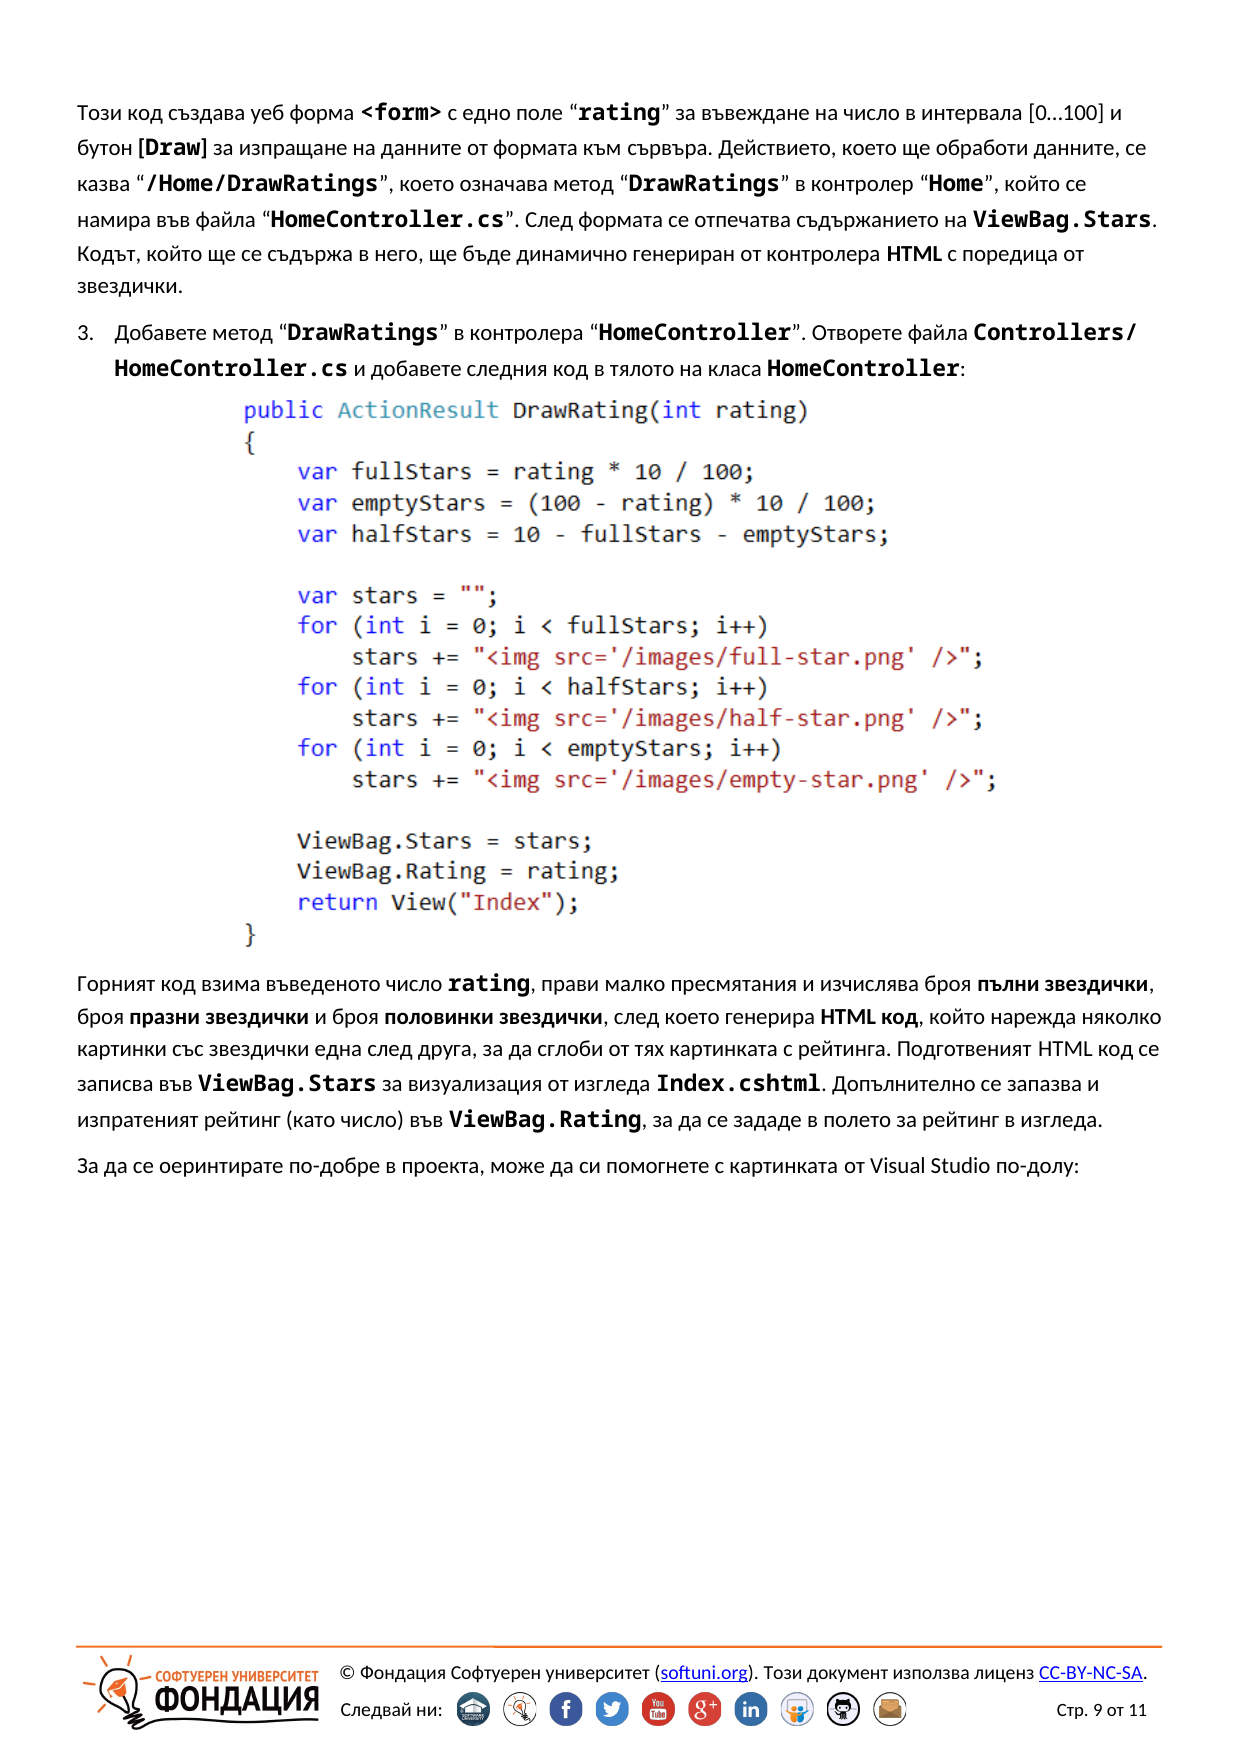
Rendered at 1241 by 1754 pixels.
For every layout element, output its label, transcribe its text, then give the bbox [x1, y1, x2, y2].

picture [503, 1692, 537, 1726]
picture [688, 1692, 722, 1726]
picture [827, 1692, 860, 1726]
text Този код създава уеб форма <form> с едно поле “rating” за въвеждане на число в интервала [0…100] и бутон [Draw] за изпращане на данните от формата към сървъра. Действието, което ще обработи данните, се казва “/Home/DrawRatings”, което означава метод “DrawRatings” в контролер “Home”, който се намира във файла “HomeController.cs”. След формата се отпечатва съдържанието на ViewBag.Stars. Кодът, който ще се съдържа в него, ще бъде динамично генериран от контролера HTML с поредица от звездички. [77, 95, 1163, 299]
picture [734, 1692, 768, 1726]
picture [642, 1692, 675, 1726]
picture [241, 400, 1000, 951]
text Горният код взима въведеното число rating, прави малко пресмятания и изчислява броя пълни звездички, броя празни звездички и броя половинки звездички, след което генерира HTML код, който нарежда няколко картинки със звездички една след друга, за да сглоби от тях картинката с рейтинга. Подготвеният HTML код се записва във ViewBag.Stars за визуализация от изгледа Index.cshtml. Допълнително се запазва и изпратеният рейтинг (като число) във ViewBag.Rating, за да се зададе в полето за рейтинг в изгледа. [77, 967, 1163, 1134]
list Добавете метод “DrawRatings” в контролера “HomeController”. Отворете файла Controllers/ HomeController.cs и добавете следния код в тялото на класа HomeController: [77, 316, 1163, 383]
picture [595, 1692, 629, 1726]
text За да се оеринтирате по-добре в проекта, може да си помогнете с картинката от Visual Studio по-долу: [77, 1152, 1163, 1179]
picture [457, 1692, 490, 1726]
picture [549, 1692, 583, 1726]
picture [82, 1654, 319, 1730]
picture [780, 1692, 814, 1726]
picture [873, 1692, 907, 1726]
